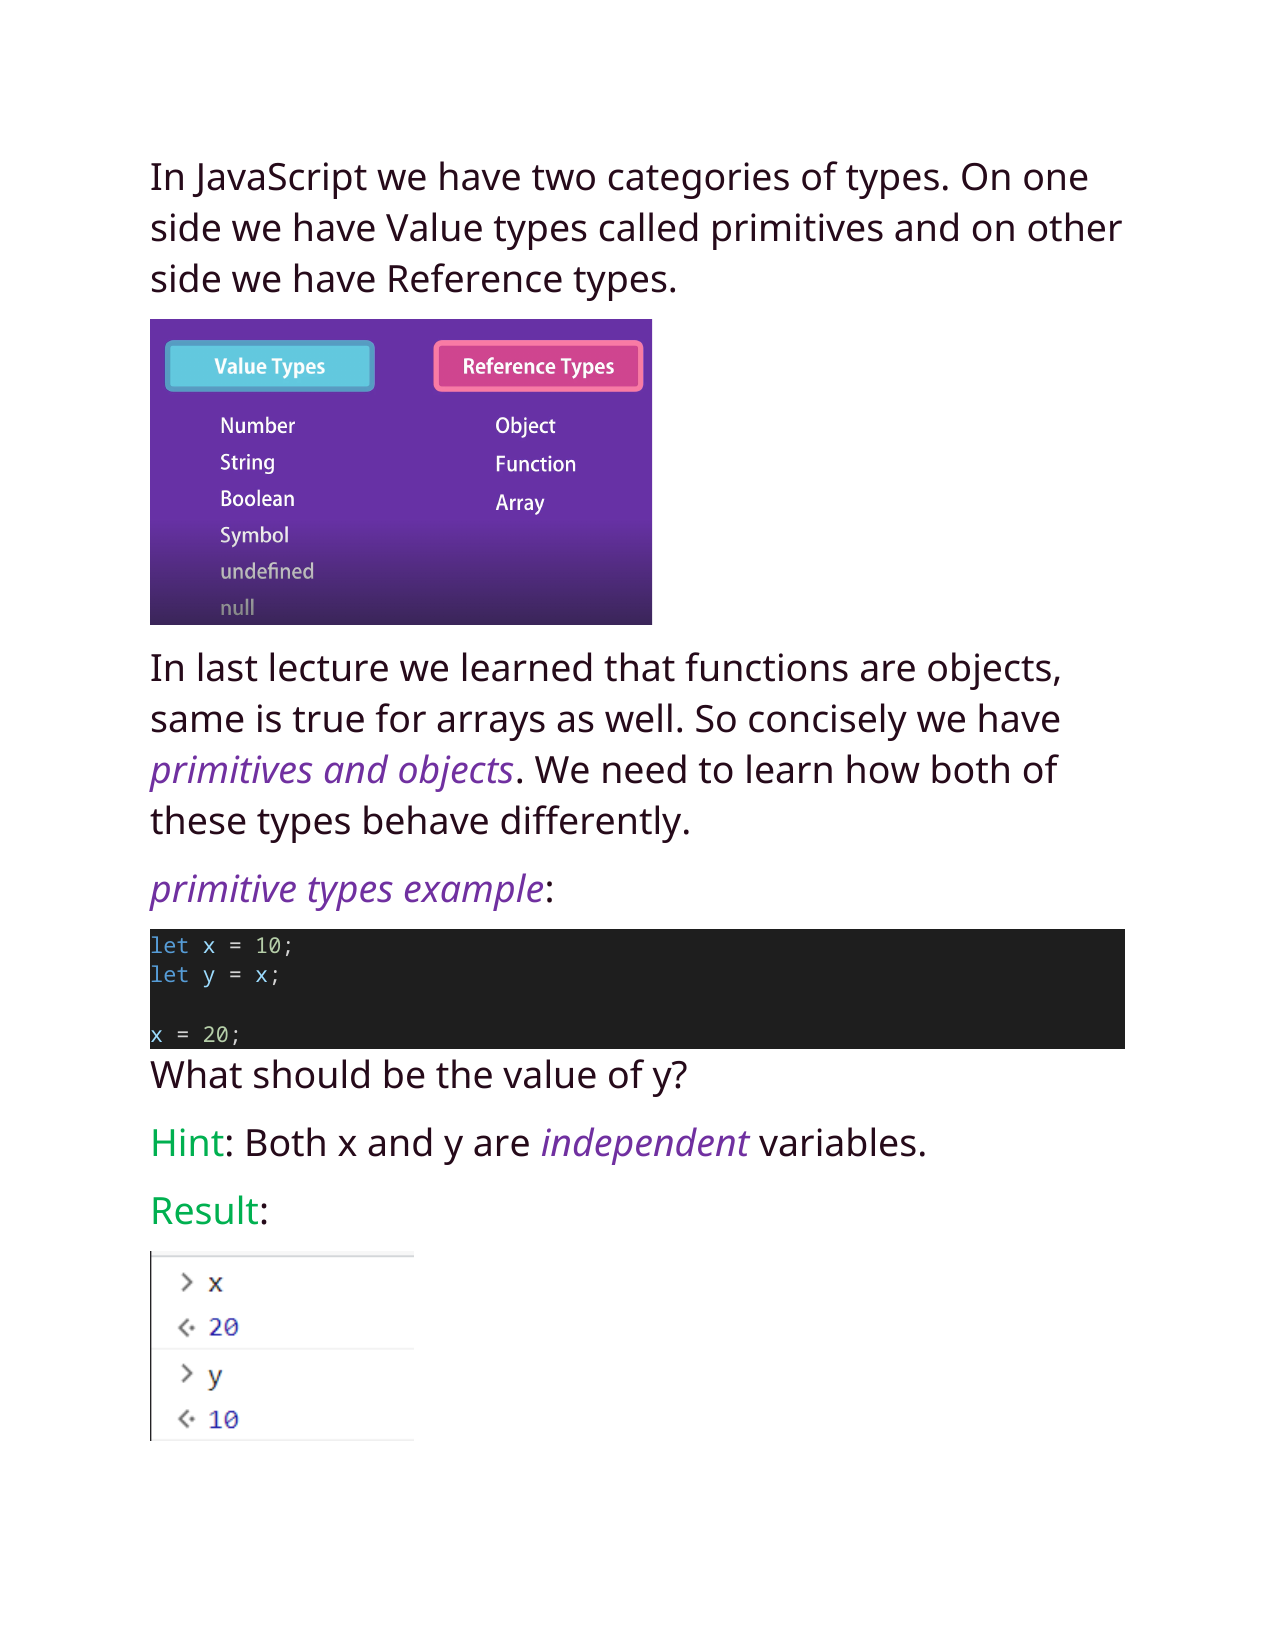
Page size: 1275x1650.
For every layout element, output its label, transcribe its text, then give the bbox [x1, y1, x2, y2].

text let x = 10; [150, 929, 1125, 959]
text Result: [150, 1184, 1125, 1235]
text primitive types example: [150, 862, 1125, 913]
text In last lecture we learned that functions are objects, same is true for arrays as well. So concisely we have primitives and objects. We need to learn how both of these types behave differently. [150, 641, 1125, 845]
text Hint: Both x and y are independent variables. [150, 1116, 1125, 1167]
text What should be the value of y? [150, 1049, 1125, 1100]
text x = 20; [150, 1019, 1125, 1049]
picture [150, 319, 653, 625]
text In JavaScript we have two categories of types. On one side we have Value types called primitives and on other side we have Reference types. [150, 150, 1125, 303]
picture [150, 1251, 414, 1441]
text let y = x; [150, 959, 1125, 989]
